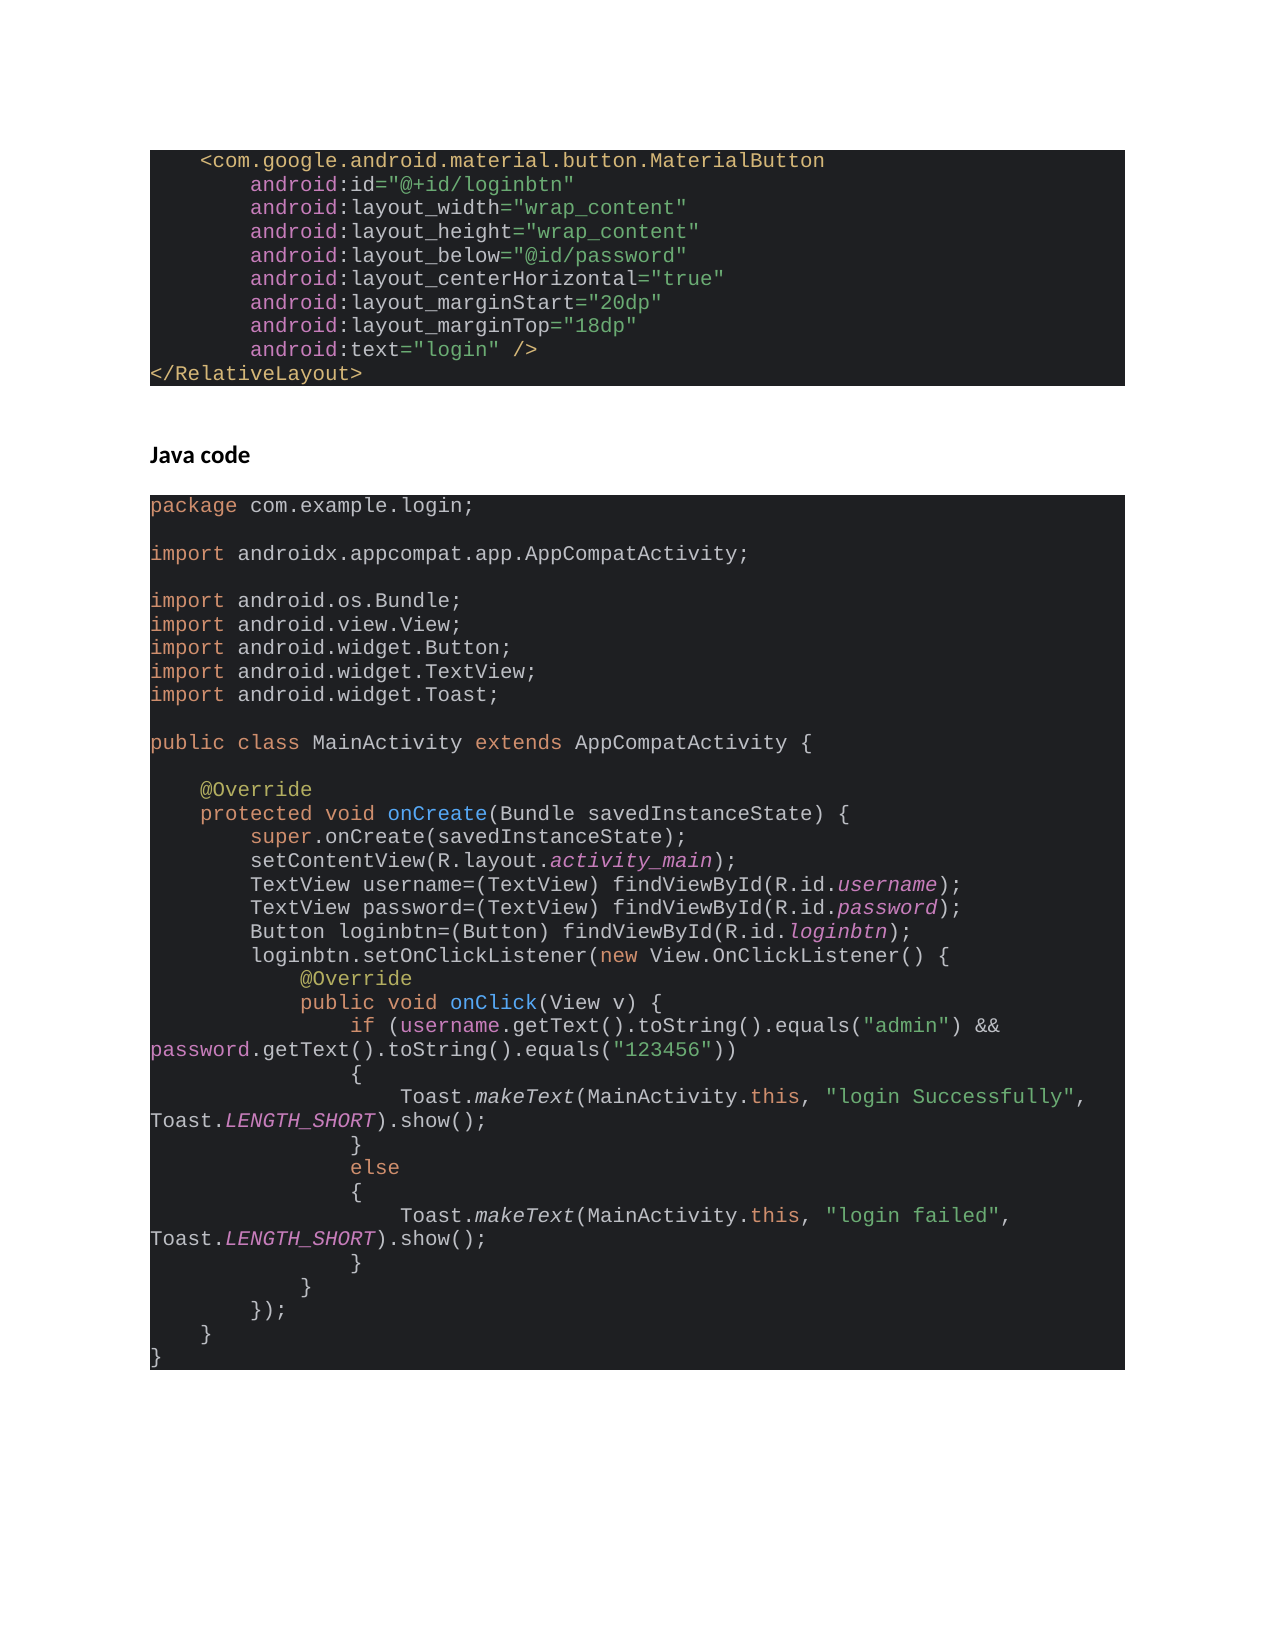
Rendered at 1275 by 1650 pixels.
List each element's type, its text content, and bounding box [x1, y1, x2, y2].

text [150, 150, 1125, 386]
text Java code [150, 439, 1125, 470]
text package com.example.login; import androidx.appcompat.app.AppCompatActivity; import android.os.Bundle; import android.view.View; import android.widget.Button; import android.widget.TextView; import android.widget.Toast; public class MainActivity extends AppCompatActivity { @Override protected void onCreate(Bundle savedInstanceState) { super.onCreate(savedInstanceState); setContentView(R.layout.activity_main); TextView username=(TextView) findViewById(R.id.username); TextView password=(TextView) findViewById(R.id.password); Button loginbtn=(Button) findViewById(R.id.loginbtn); loginbtn.setOnClickListener(new View.OnClickListener() { @Override public void onClick(View v) { if (username.getText().toString().equals("admin") && password.getText().toString().equals("123456")) { Toast.makeText(MainActivity.this, "login Successfully", Toast.LENGTH_SHORT).show(); } else { Toast.makeText(MainActivity.this, "login failed", Toast.LENGTH_SHORT).show(); } } }); } } [150, 495, 1125, 1370]
